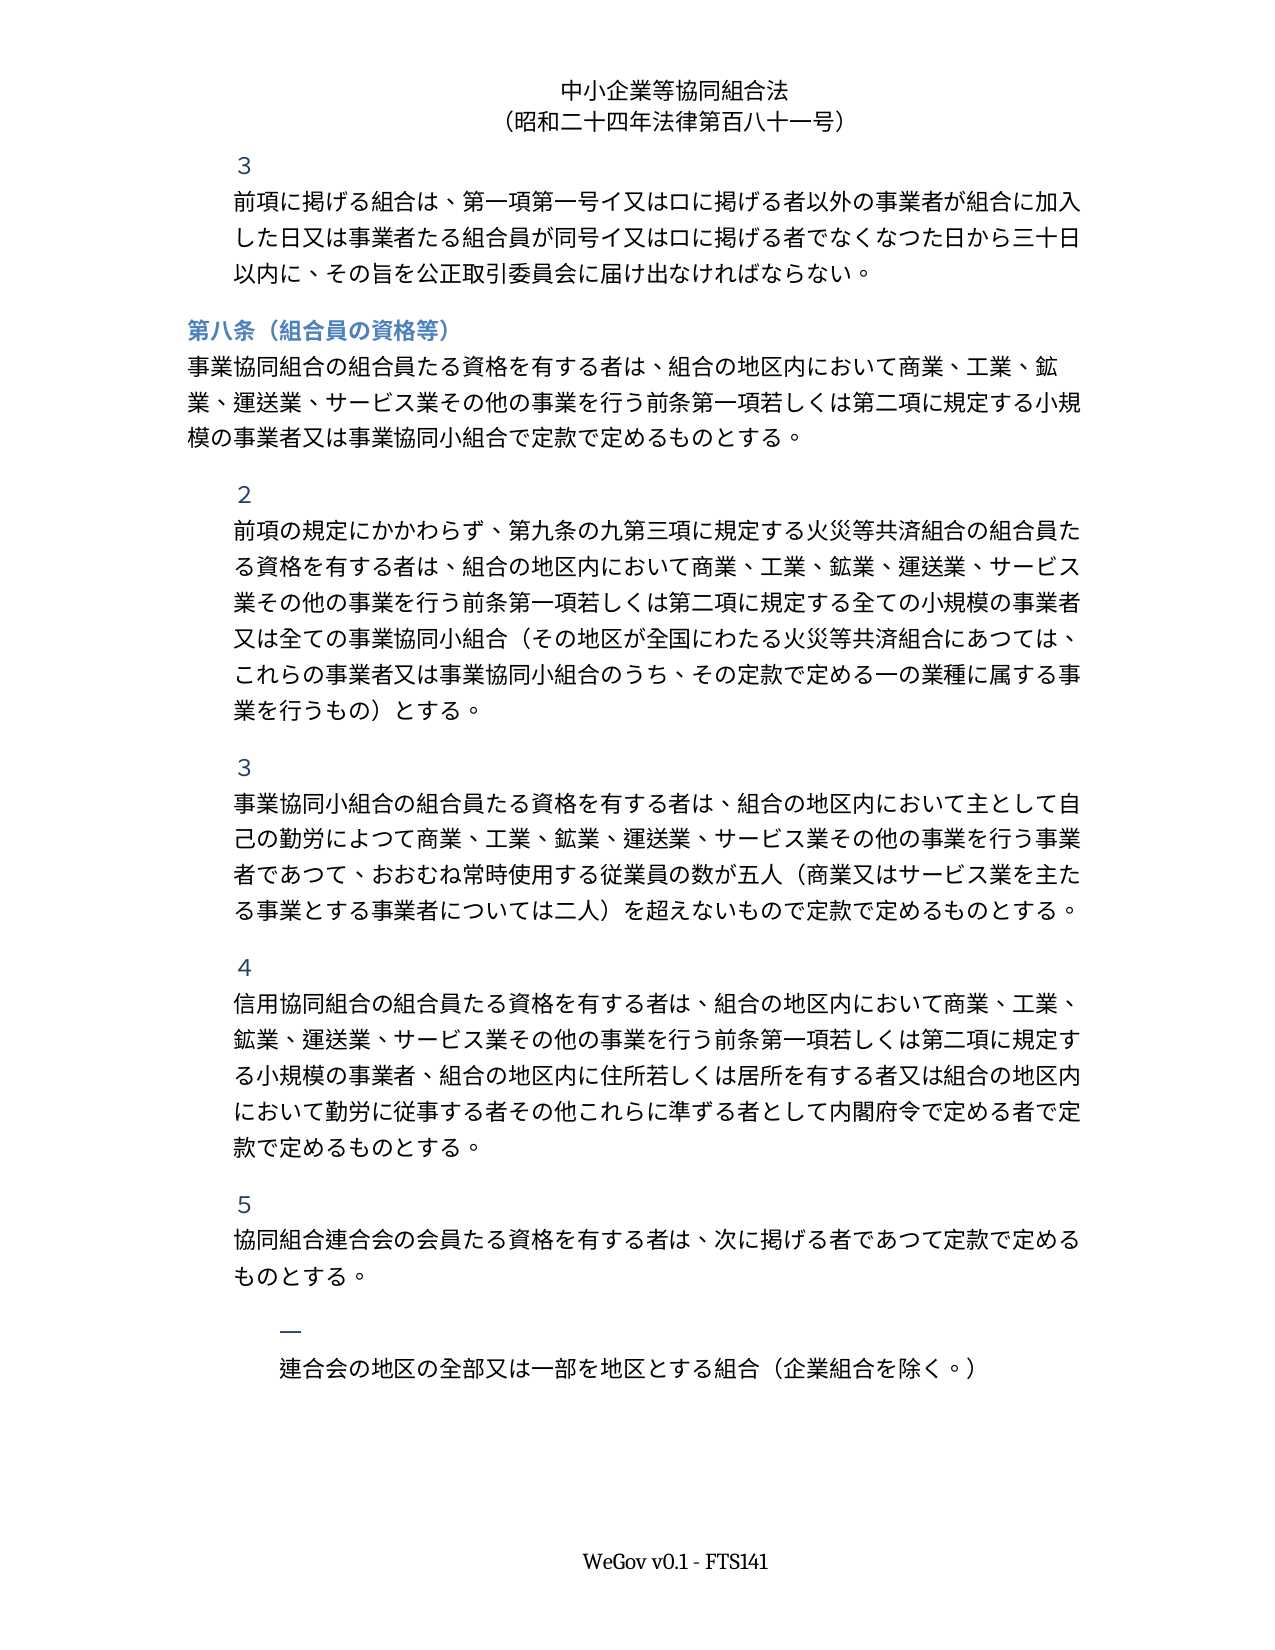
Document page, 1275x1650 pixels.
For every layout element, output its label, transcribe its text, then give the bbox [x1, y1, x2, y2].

subtitle ５ [233, 1188, 1087, 1220]
text 連合会の地区の全部又は一部を地区とする組合（企業組合を除く。） [279, 1353, 1087, 1384]
text 前項に掲げる組合は、第一項第一号イ又はロに掲げる者以外の事業者が組合に加入した日又は事業者たる組合員が同号イ又はロに掲げる者でなくなつた日から三十日以内に、その旨を公正取引委員会に届け出なければならない。 [233, 186, 1087, 289]
subtitle ３ [233, 150, 1087, 181]
subtitle ２ [233, 479, 1087, 510]
subtitle ３ [233, 752, 1087, 783]
subtitle ４ [233, 952, 1087, 983]
subtitle 一 [279, 1317, 1087, 1348]
subtitle 第八条（組合員の資格等） [187, 314, 1087, 346]
text 信用協同組合の組合員たる資格を有する者は、組合の地区内において商業、工業、鉱業、運送業、サービス業その他の事業を行う前条第一項若しくは第二項に規定する小規模の事業者、組合の地区内に住所若しくは居所を有する者又は組合の地区内において勤労に従事する者その他これらに準ずる者として内閣府令で定める者で定款で定めるものとする。 [233, 988, 1087, 1163]
text 事業協同組合の組合員たる資格を有する者は、組合の地区内において商業、工業、鉱業、運送業、サービス業その他の事業を行う前条第一項若しくは第二項に規定する小規模の事業者又は事業協同小組合で定款で定めるものとする。 [187, 351, 1087, 454]
text 協同組合連合会の会員たる資格を有する者は、次に掲げる者であつて定款で定めるものとする。 [233, 1224, 1087, 1292]
text 事業協同小組合の組合員たる資格を有する者は、組合の地区内において主として自己の勤労によつて商業、工業、鉱業、運送業、サービス業その他の事業を行う事業者であつて、おおむね常時使用する従業員の数が五人（商業又はサービス業を主たる事業とする事業者については二人）を超えないもので定款で定めるものとする。 [233, 787, 1087, 927]
text 前項の規定にかかわらず、第九条の九第三項に規定する火災等共済組合の組合員たる資格を有する者は、組合の地区内において商業、工業、鉱業、運送業、サービス業その他の事業を行う前条第一項若しくは第二項に規定する全ての小規模の事業者又は全ての事業協同小組合（その地区が全国にわたる火災等共済組合にあつては、これらの事業者又は事業協同小組合のうち、その定款で定める一の業種に属する事業を行うもの）とする。 [233, 515, 1087, 726]
